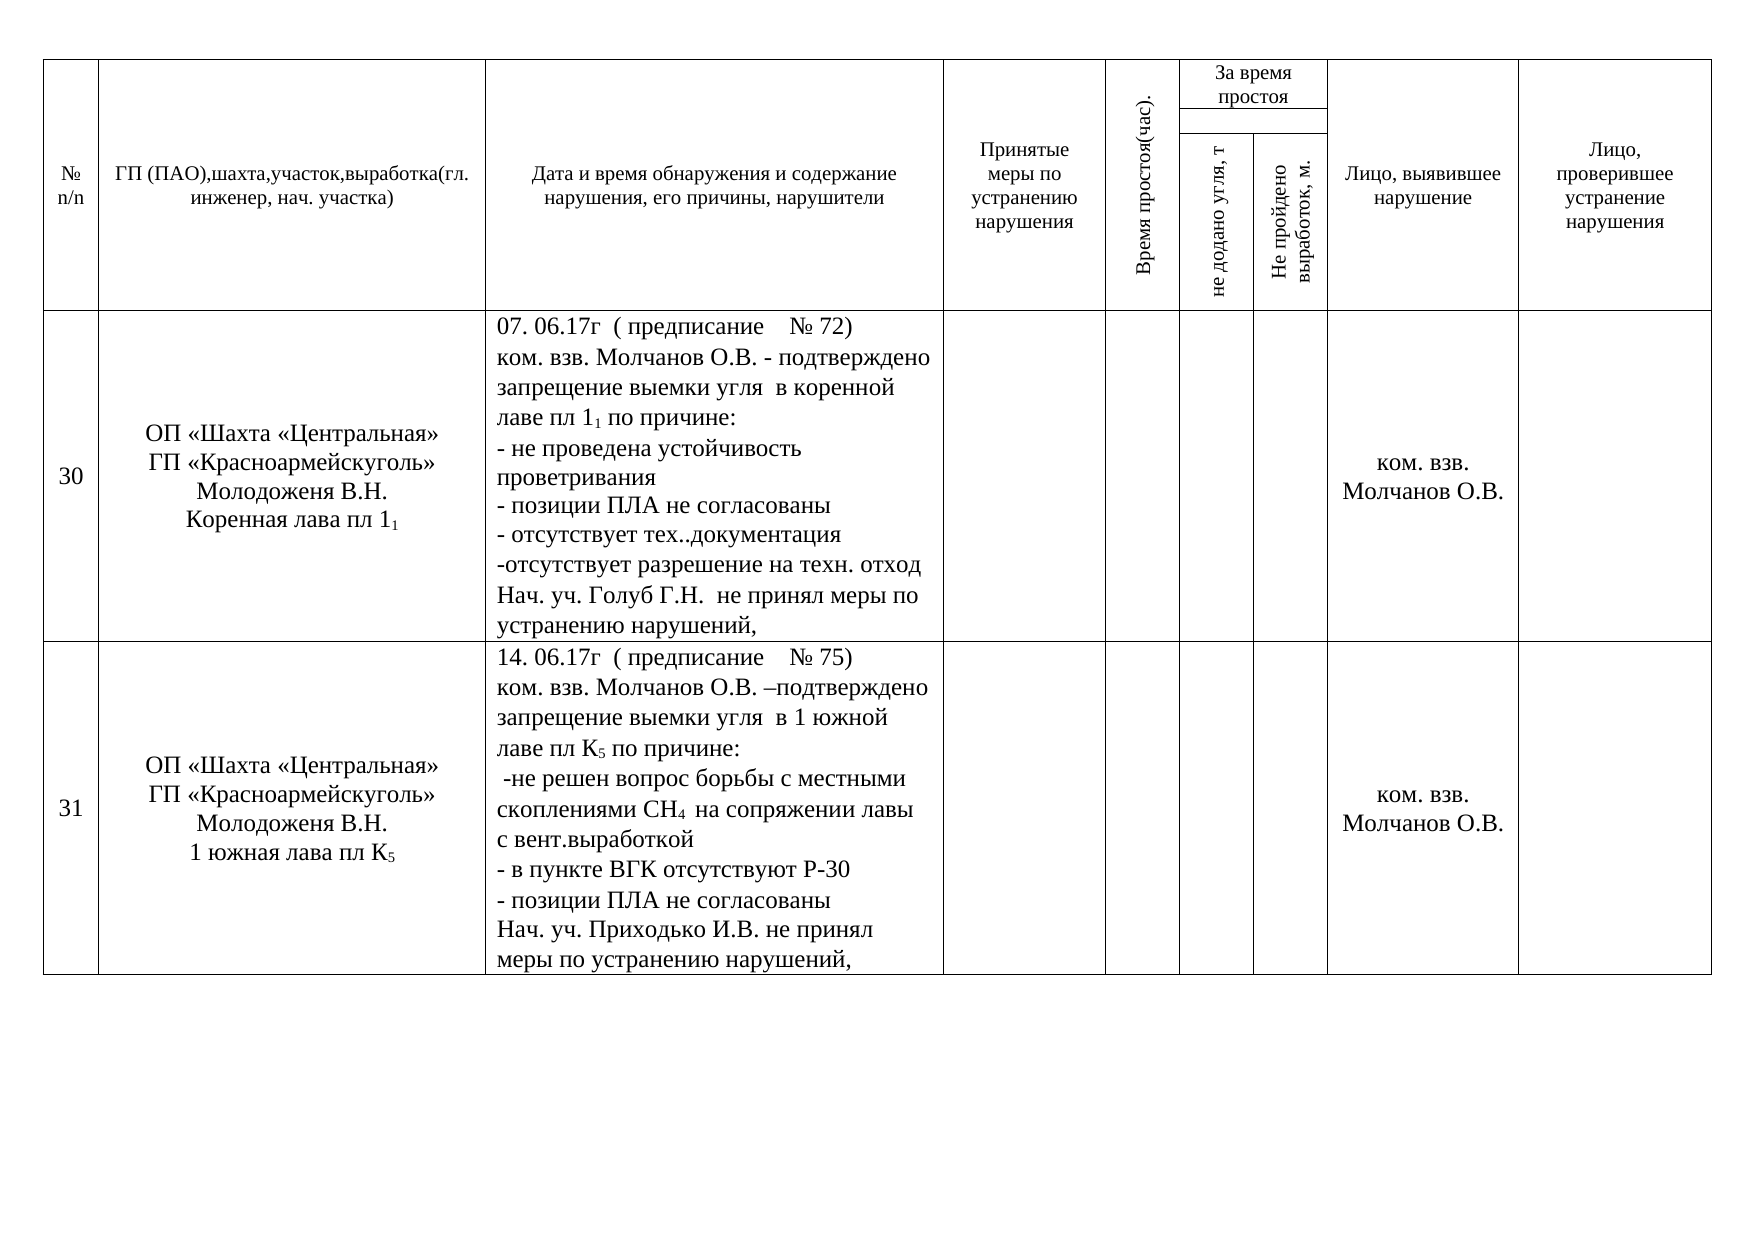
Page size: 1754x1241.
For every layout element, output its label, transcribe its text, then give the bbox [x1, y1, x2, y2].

table_header Лицо, проверившее устранение нарушения [1519, 60, 1711, 310]
table_cell [1180, 311, 1253, 641]
table_header Дата и время обнаружения и содержание нарушения, его причины, нарушители [486, 60, 943, 310]
table_cell [944, 311, 1105, 641]
table_header Время простоя(час). [1106, 60, 1179, 310]
table_cell [1180, 109, 1327, 133]
table_cell ОП «Шахта «Центральная» ГП «Красноармейскуголь» Молодоженя В.Н. Коренная лава пл 11 [99, 311, 485, 641]
table_cell 30 [44, 311, 98, 641]
table_cell Не пройдено выработок, м. [1254, 134, 1327, 310]
table_header ГП (ПАО),шахта,участок,выработка(гл. инженер, нач. участка) [99, 60, 485, 310]
table_cell [944, 642, 1105, 974]
table_cell ком. взв. Молчанов О.В. [1328, 311, 1518, 641]
table_cell ОП «Шахта «Центральная» ГП «Красноармейскуголь» Молодоженя В.Н. 1 южная лава пл К5 [99, 642, 485, 974]
table_header Принятые меры по устранению нарушения [944, 60, 1105, 310]
table_cell [1180, 642, 1253, 974]
table_cell 14. 06.17г ( предписание № 75) ком. взв. Молчанов О.В. –подтверждено запрещение выемки угля в 1 южной лаве пл К5 по причине: -не решен вопрос борьбы с местными скоплениями СН4 на сопряжении лавы с вент.выработкой - в пункте ВГК отсутствуют Р-30 - позиции ПЛА не согласованы Нач. уч. Приходько И.В. не принял меры по устранению нарушений, [486, 642, 943, 974]
table_cell [1106, 642, 1179, 974]
table_header За время простоя [1180, 60, 1327, 108]
table_cell [1254, 642, 1327, 974]
table_cell 31 [44, 642, 98, 974]
table_cell [1254, 311, 1327, 641]
table_header Лицо, выявившее нарушение [1328, 60, 1518, 310]
table_header № n/n [44, 60, 98, 310]
table_cell 07. 06.17г ( предписание № 72) ком. взв. Молчанов О.В. - подтверждено запрещение выемки угля в коренной лаве пл 11 по причине: - не проведена устойчивость проветривания - позиции ПЛА не согласованы - отсутствует тех..документация -отсутствует разрешение на техн. отход Нач. уч. Голуб Г.Н. не принял меры по устранению нарушений, [486, 311, 943, 641]
table_cell [1106, 311, 1179, 641]
table_cell не додано угля, т [1180, 134, 1253, 310]
table_cell ком. взв. Молчанов О.В. [1328, 642, 1518, 974]
table_cell [1519, 311, 1711, 641]
table_cell [1519, 642, 1711, 974]
